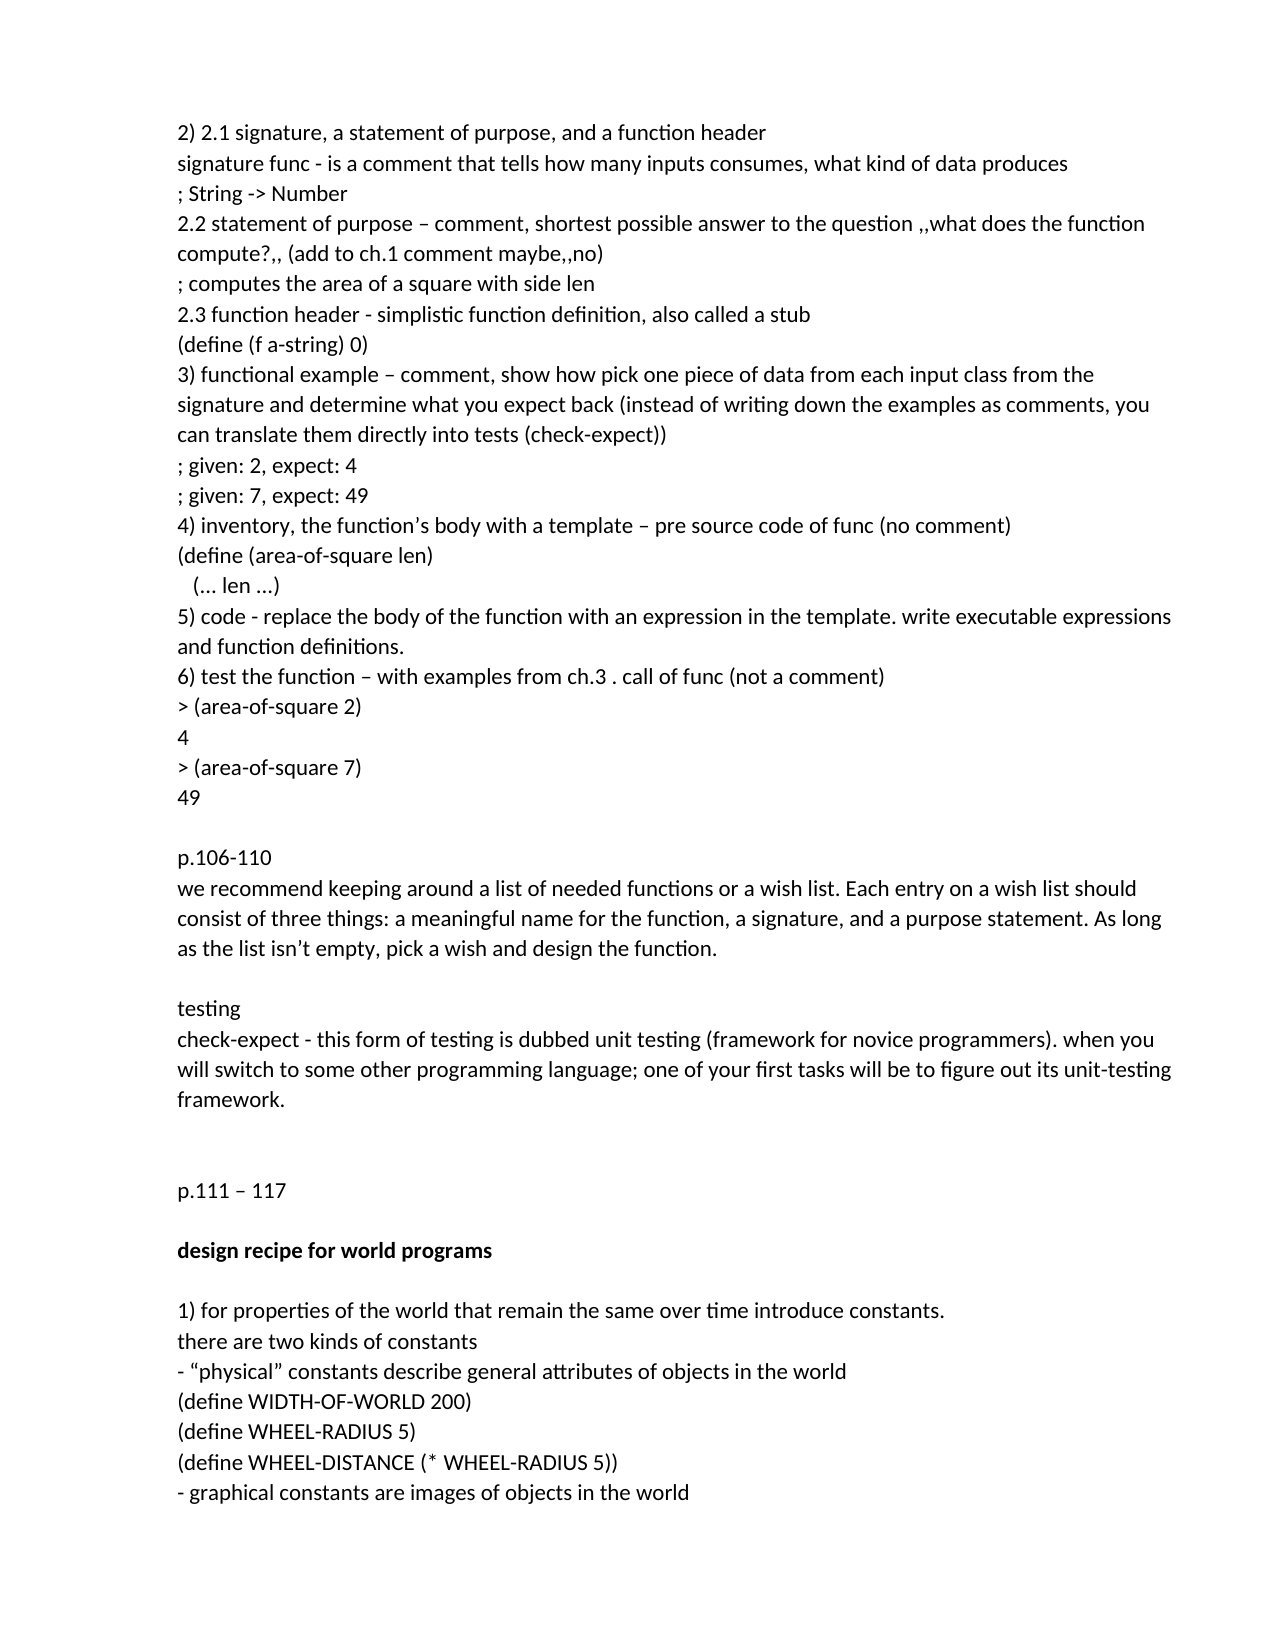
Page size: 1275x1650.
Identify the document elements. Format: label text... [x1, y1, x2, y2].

text > (area-of-square 7) [177, 753, 1186, 781]
text > (area-of-square 2) [177, 692, 1186, 721]
text ; given: 7, expect: 49 [177, 481, 1186, 509]
text p.111 – 117 [177, 1176, 1186, 1204]
text ; given: 2, expect: 4 [177, 451, 1186, 479]
text 49 [177, 783, 1186, 811]
text 2.2 statement of purpose – comment, shortest possible answer to the question ,,what does the function compute?,, (add to ch.1 comment maybe,,no) [177, 209, 1186, 267]
text ; String -> Number [177, 179, 1186, 207]
text testing [177, 994, 1186, 1023]
text 2) 2.1 signature, a statement of purpose, and a function header [177, 118, 1186, 147]
text - graphical constants are images of objects in the world [177, 1478, 1186, 1506]
text p.106-110 [177, 843, 1186, 872]
text 6) test the function – with examples from ch.3 . call of func (not a comment) [177, 662, 1186, 690]
text check-expect - this form of testing is dubbed unit testing (framework for novice programmers). when you will switch to some other programming language; one of your first tasks will be to figure out its unit-testing framework. [177, 1025, 1186, 1113]
text (... len ...) [177, 572, 1186, 600]
text 4 [177, 723, 1186, 751]
text design recipe for world programs [177, 1236, 1186, 1264]
text 3) functional example – comment, show how pick one piece of data from each input class from the signature and determine what you expect back (instead of writing down the examples as comments, you can translate them directly into tests (check-expect)) [177, 360, 1186, 449]
text - “physical” constants describe general attributes of objects in the world [177, 1357, 1186, 1385]
text 5) code - replace the body of the function with an expression in the template. write executable expressions and function definitions. [177, 602, 1186, 660]
text there are two kinds of constants [177, 1327, 1186, 1355]
text 2.3 function header - simplistic function definition, also called a stub [177, 300, 1186, 328]
text ; computes the area of a square with side len [177, 269, 1186, 298]
text (define WHEEL-DISTANCE (* WHEEL-RADIUS 5)) [177, 1448, 1186, 1476]
text (define WHEEL-RADIUS 5) [177, 1417, 1186, 1446]
text signature func - is a comment that tells how many inputs consumes, what kind of data produces [177, 149, 1186, 177]
text (define (area-of-square len) [177, 541, 1186, 569]
text we recommend keeping around a list of needed functions or a wish list. Each entry on a wish list should consist of three things: a meaningful name for the function, a signature, and a purpose statement. As long as the list isn’t empty, pick a wish and design the function. [177, 874, 1186, 962]
text (define WIDTH-OF-WORLD 200) [177, 1387, 1186, 1415]
text (define (f a-string) 0) [177, 330, 1186, 358]
text 4) inventory, the function’s body with a template – pre source code of func (no comment) [177, 511, 1186, 539]
text 1) for properties of the world that remain the same over time introduce constants. [177, 1297, 1186, 1325]
